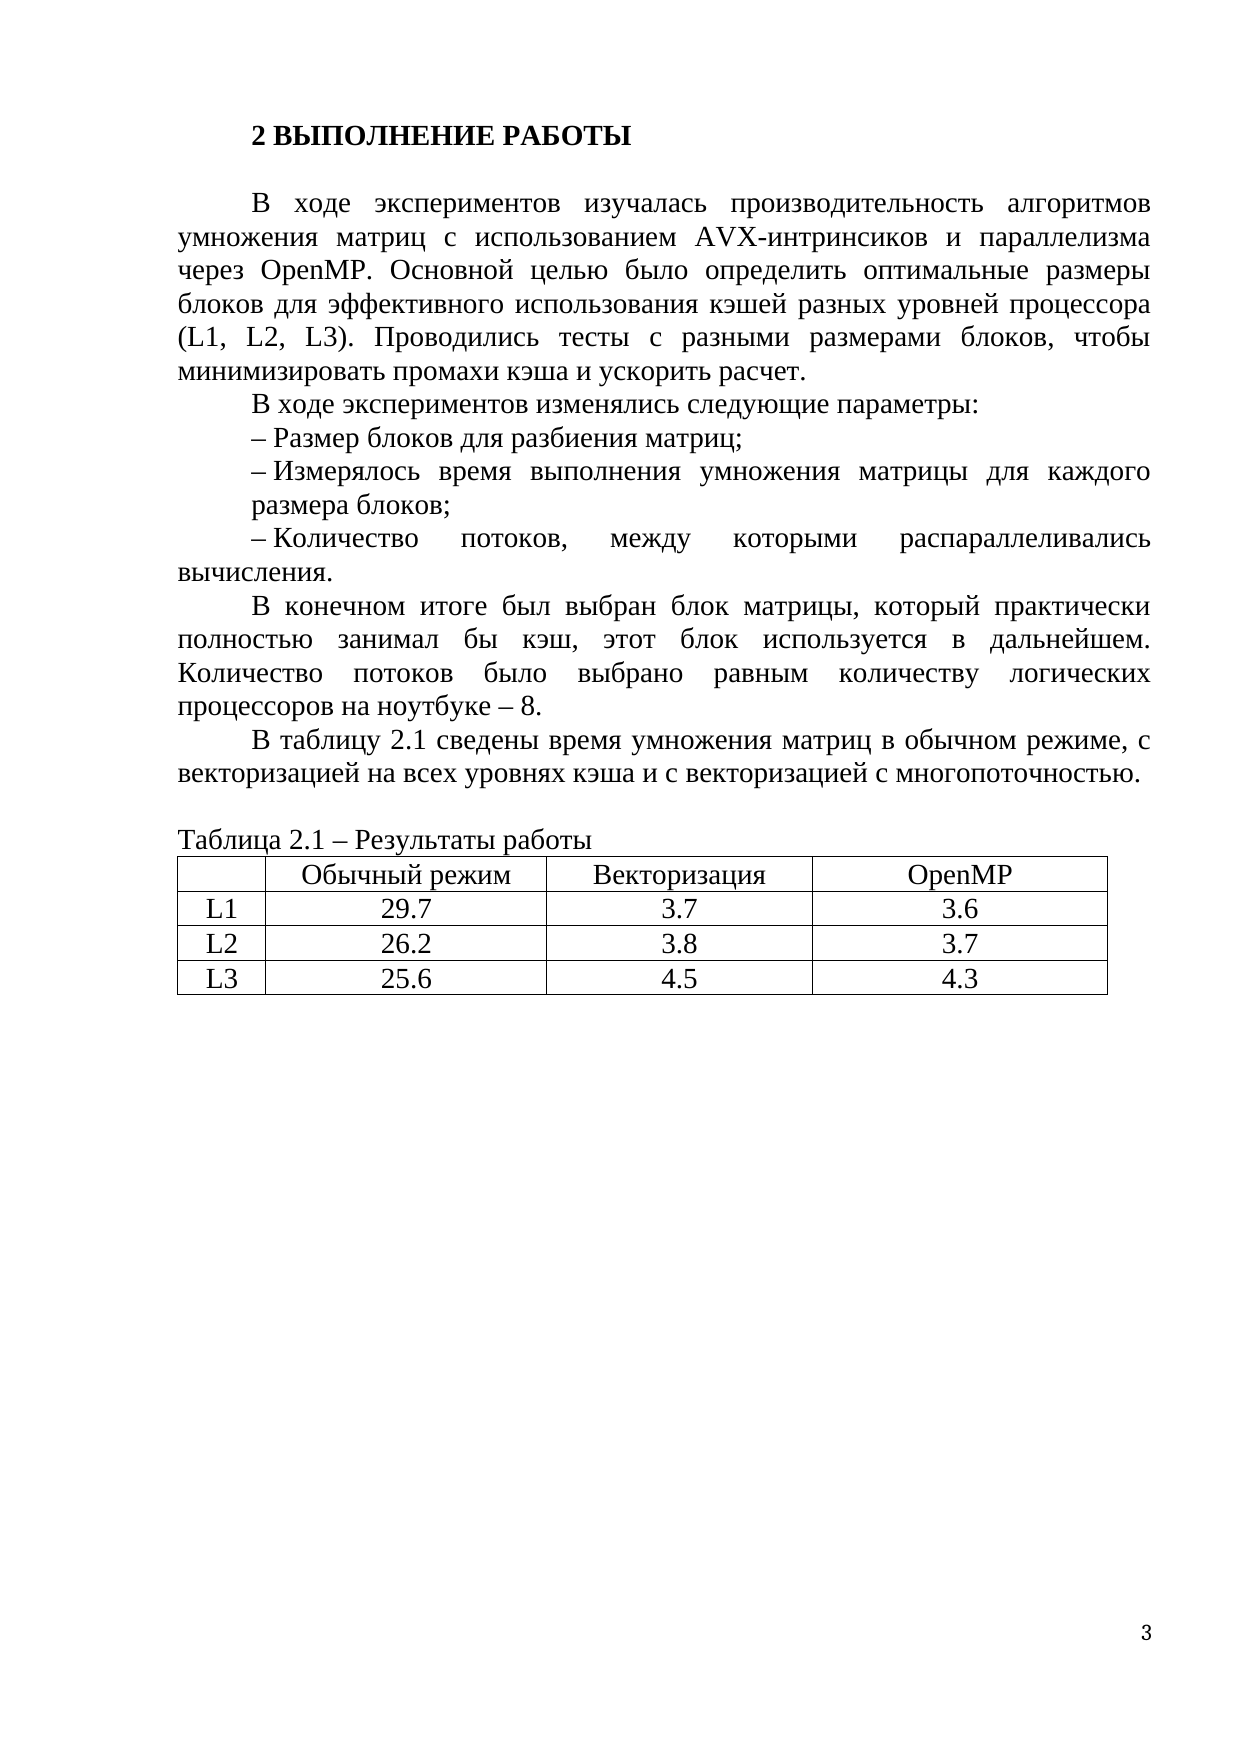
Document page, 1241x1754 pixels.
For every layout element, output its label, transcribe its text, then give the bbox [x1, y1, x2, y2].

text Таблица 2.1 – Результаты работы [177, 822, 1152, 856]
table_cell 3.6 [813, 892, 1107, 925]
table_cell 4.5 [547, 961, 812, 994]
table_header [178, 857, 265, 891]
list В конечном итоге был выбран блок матрицы, который практически полностью занимал бы кэш, этот блок используется в дальнейшем. Количество потоков было выбрано равным количеству логических процессоров на ноутбуке – 8. [177, 588, 1152, 722]
table_cell 3.7 [547, 892, 812, 925]
text В ходе экспериментов изменялись следующие параметры: [177, 386, 1152, 420]
table_cell L2 [178, 926, 265, 960]
list – Количество потоков, между которыми распараллеливались вычисления. [177, 521, 1152, 588]
table_header OpenMP [813, 857, 1107, 891]
list В таблицу 2.1 сведены время умножения матриц в обычном режиме, с векторизацией на всех уровнях кэша и с векторизацией с многопоточностью. [177, 722, 1152, 789]
table_cell 3.7 [813, 926, 1107, 960]
table_cell 25.6 [266, 961, 546, 994]
table_header Векторизация [547, 857, 812, 891]
table_cell 4.3 [813, 961, 1107, 994]
table_cell 29.7 [266, 892, 546, 925]
table_header Обычный режим [266, 857, 546, 891]
list – Измерялось время выполнения умножения матрицы для каждого размера блоков; [251, 453, 1152, 521]
text В ходе экспериментов изучалась производительность алгоритмов умножения матриц с использованием AVX-интринсиков и параллелизма через OpenMP. Основной целью было определить оптимальные размеры блоков для эффективного использования кэшей разных уровней процессора (L1, L2, L3). Проводились тесты с разными размерами блоков, чтобы минимизировать промахи кэша и ускорить расчет. [177, 185, 1152, 386]
table_cell 26.2 [266, 926, 546, 960]
text – Размер блоков для разбиения матриц; [251, 420, 1152, 453]
table_cell L1 [178, 892, 265, 925]
text 2 ВЫПОЛНЕНИЕ РАБОТЫ [177, 118, 1152, 152]
table_cell L3 [178, 961, 265, 994]
table_cell 3.8 [547, 926, 812, 960]
